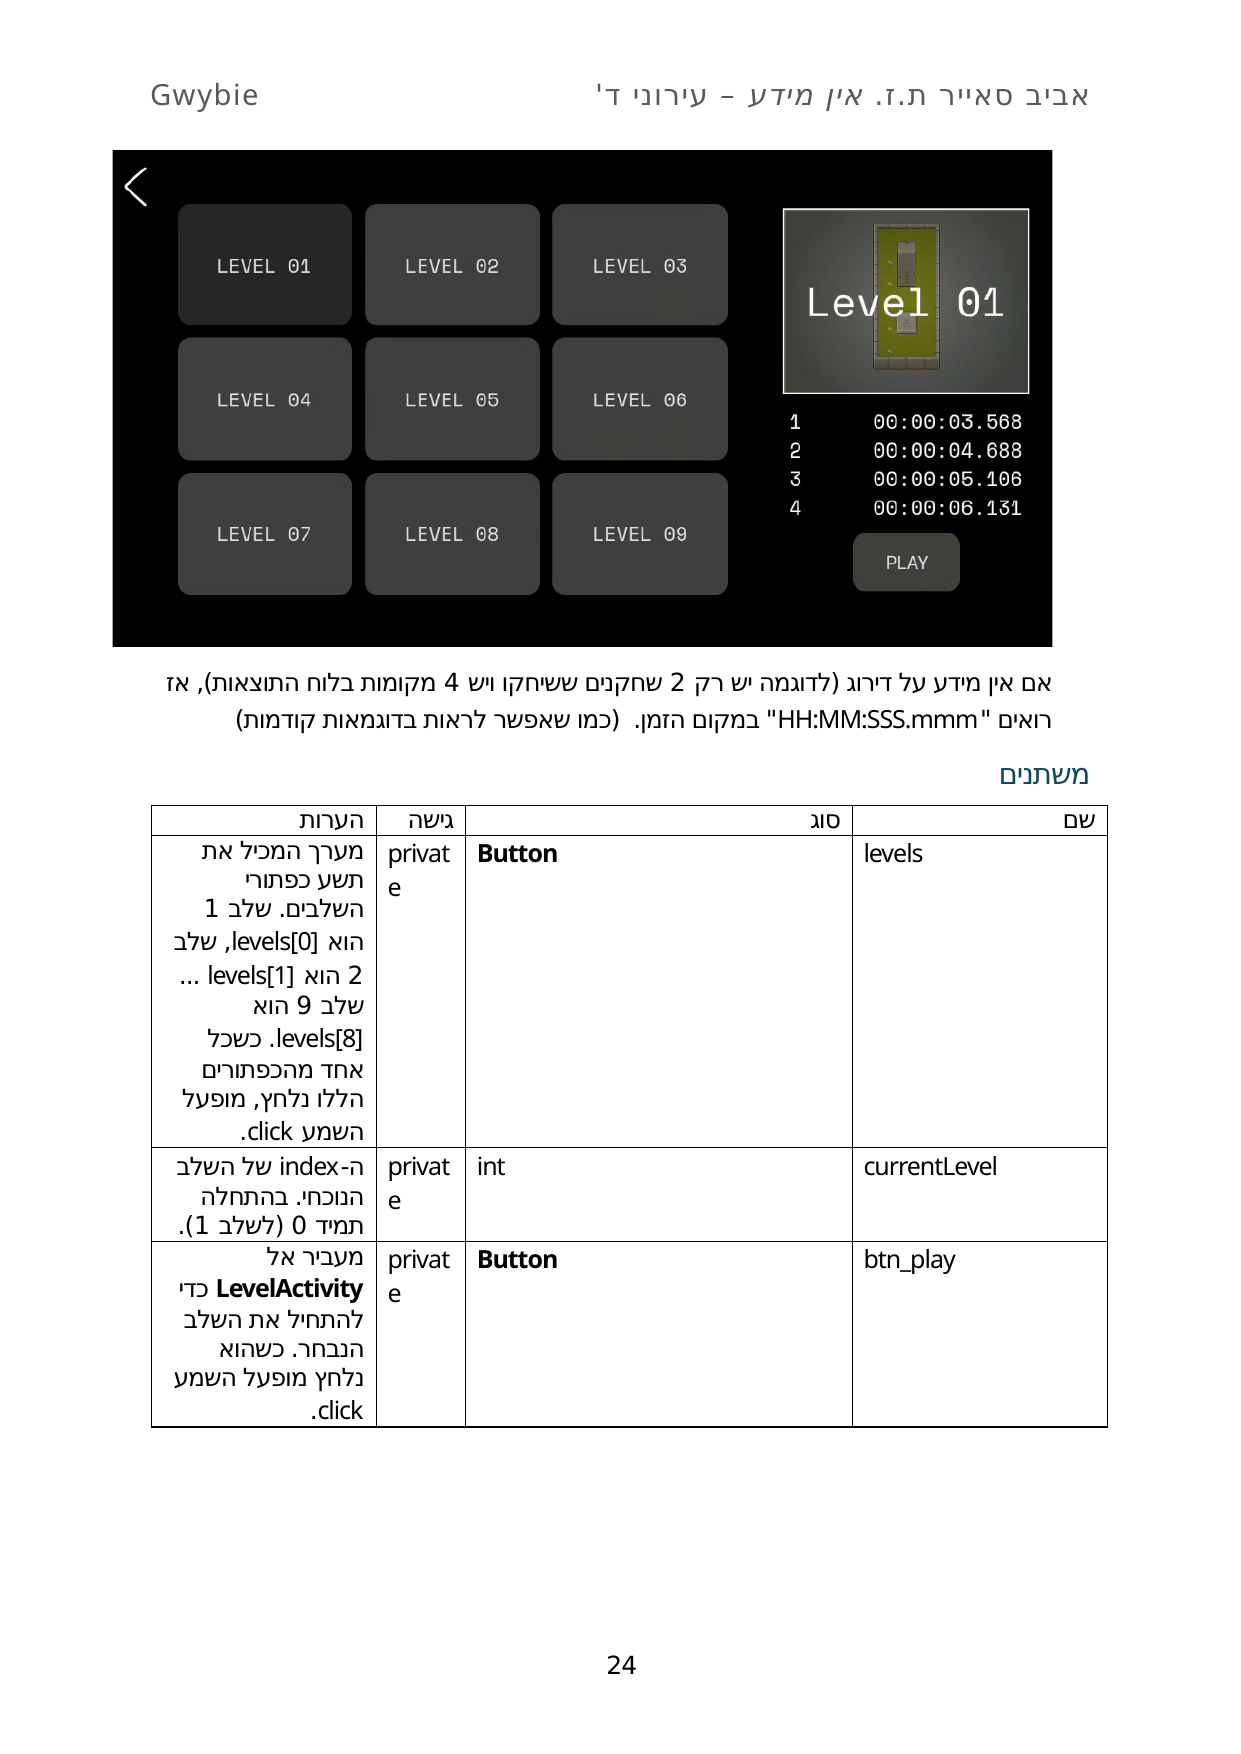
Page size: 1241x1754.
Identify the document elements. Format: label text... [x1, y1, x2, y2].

table_cell levels [853, 836, 1107, 1147]
table_cell מערך המכיל את תשע כפתורי השלבים. שלב 1 הוא levels[0], שלב 2 הוא levels[1] ... שלב 9 הוא levels[8]. כשכל אחד מהכפתורים הללו נלחץ, מופעל השמע click. [152, 836, 376, 1147]
table_cell מעביר אל LevelActivity כדי להתחיל את השלב הנבחר. כשהוא נלחץ מופעל השמע click. [152, 1242, 376, 1426]
table_cell private [377, 836, 465, 1147]
table_header גישה [377, 806, 465, 835]
table_cell private [377, 1242, 465, 1426]
table_cell Button [466, 1242, 852, 1426]
table_cell Button [466, 836, 852, 1147]
table_cell int [466, 1148, 852, 1241]
subtitle משתנים [150, 757, 1090, 791]
table_cell btn_play [853, 1242, 1107, 1426]
table_cell private [377, 1148, 465, 1241]
table_header שם [853, 806, 1107, 835]
table_header סוג [466, 806, 852, 835]
picture [112, 150, 1053, 647]
text אם אין מידע על דירוג (לדוגמה יש רק 2 שחקנים ששיחקו ויש 4 מקומות בלוח התוצאות), אז רואים "HH:MM:SSS.mmm" במקום הזמן. (כמו שאפשר לראות בדוגמאות קודמות) [150, 668, 1053, 736]
table_cell currentLevel [853, 1148, 1107, 1241]
table_header הערות [152, 806, 376, 835]
table_cell ה-index של השלב הנוכחי. בהתחלה תמיד 0 (לשלב 1). [152, 1148, 376, 1241]
